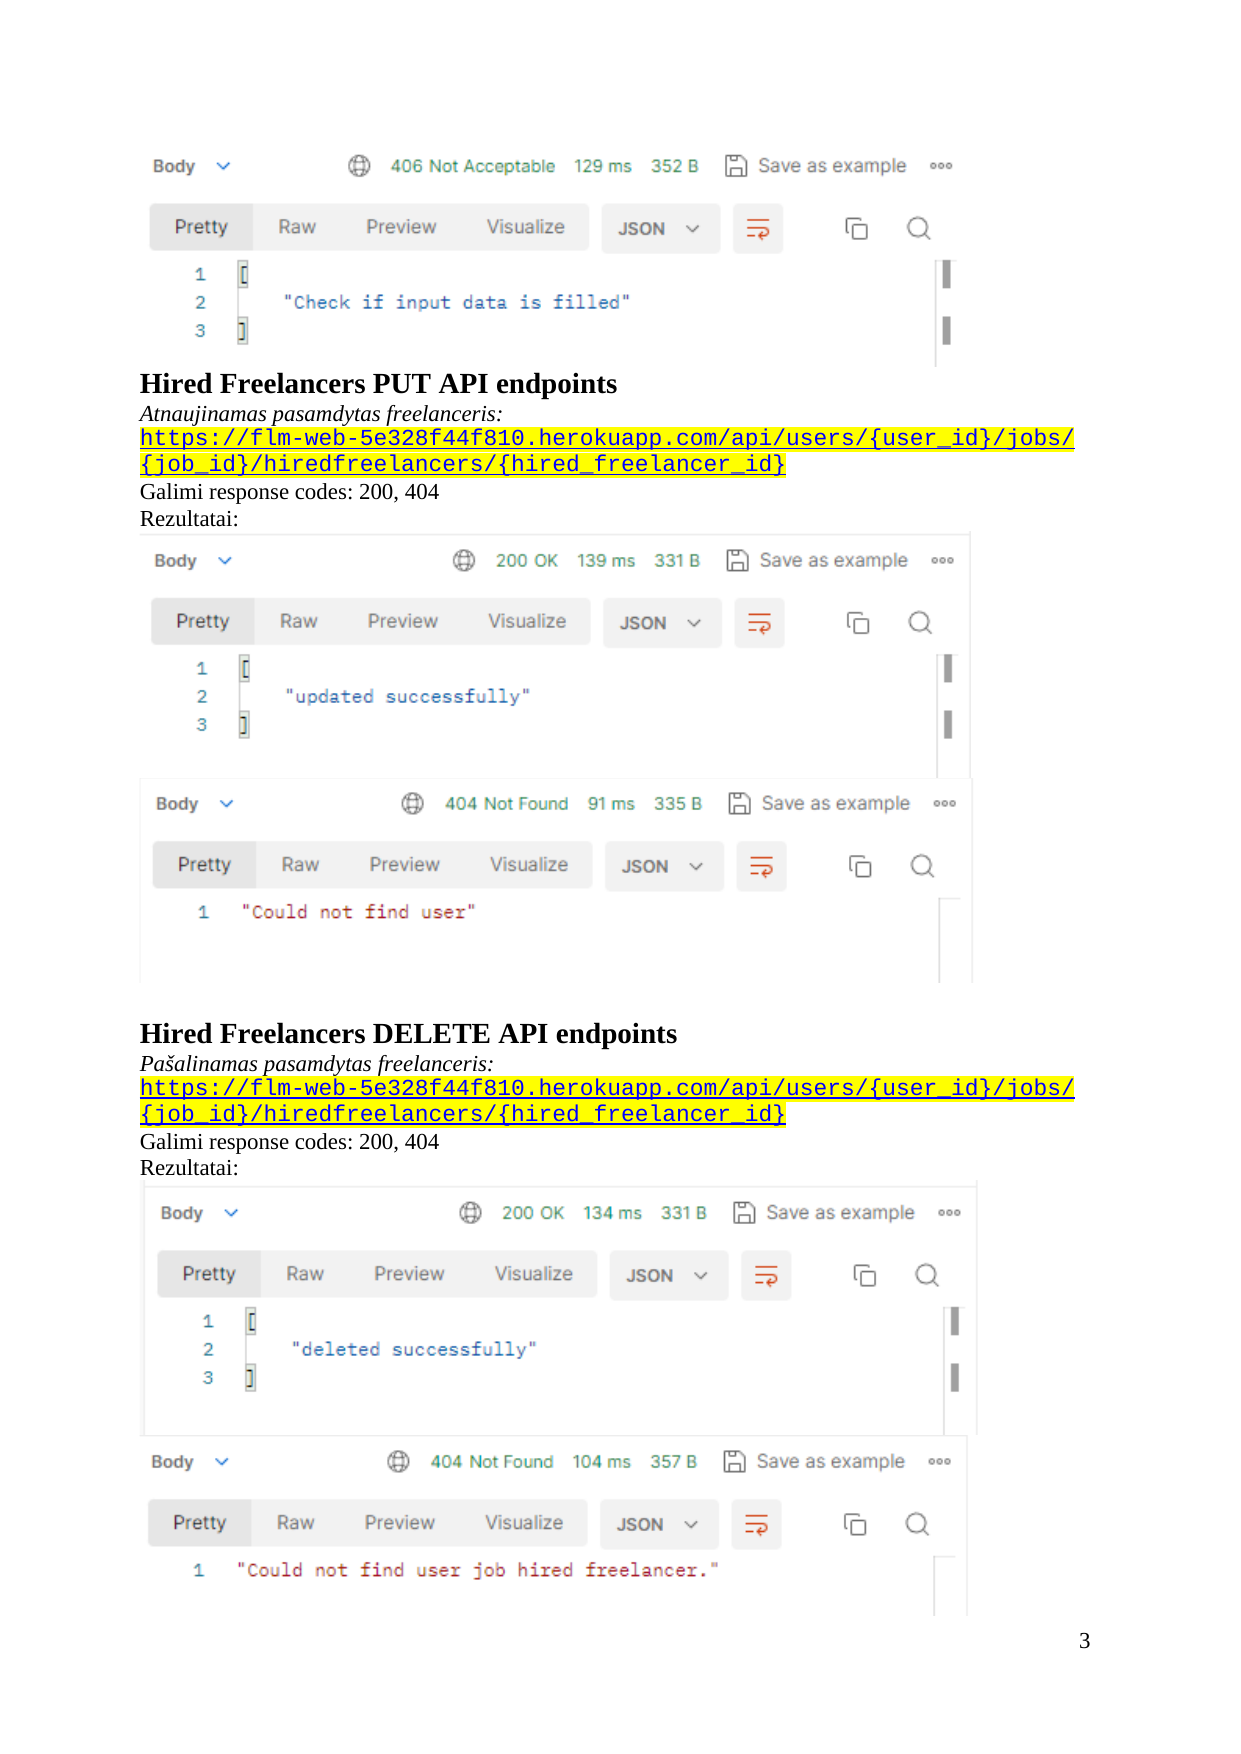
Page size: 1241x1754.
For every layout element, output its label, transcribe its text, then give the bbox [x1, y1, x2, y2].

text Atnaujinamas pasamdytas freelanceris: [139, 400, 1117, 427]
text Galimi response codes: 200, 404 [139, 478, 1117, 505]
text Hired Freelancers DELETE API endpoints [139, 1016, 1117, 1050]
text Pašalinamas pasamdytas freelanceris: [139, 1050, 1117, 1076]
text Galimi response codes: 200, 404 [139, 1128, 1117, 1154]
picture [139, 531, 992, 983]
text https://flm-web-5e328f44f810.herokuapp.com/api/users/{user_id}/jobs/{job_id}/hiredfreelancers/{hired_freelancer_id} [786, 1076, 1117, 1128]
picture [139, 1180, 981, 1616]
text https://flm-web-5e328f44f810.herokuapp.com/api/users/{user_id}/jobs/{job_id}/hiredfreelancers/{hired_freelancer_id} [139, 427, 1117, 478]
text Hired Freelancers PUT API endpoints [139, 367, 1117, 400]
picture [139, 141, 968, 367]
text Rezultatai: [139, 505, 1117, 531]
text Rezultatai: [139, 1154, 1117, 1181]
